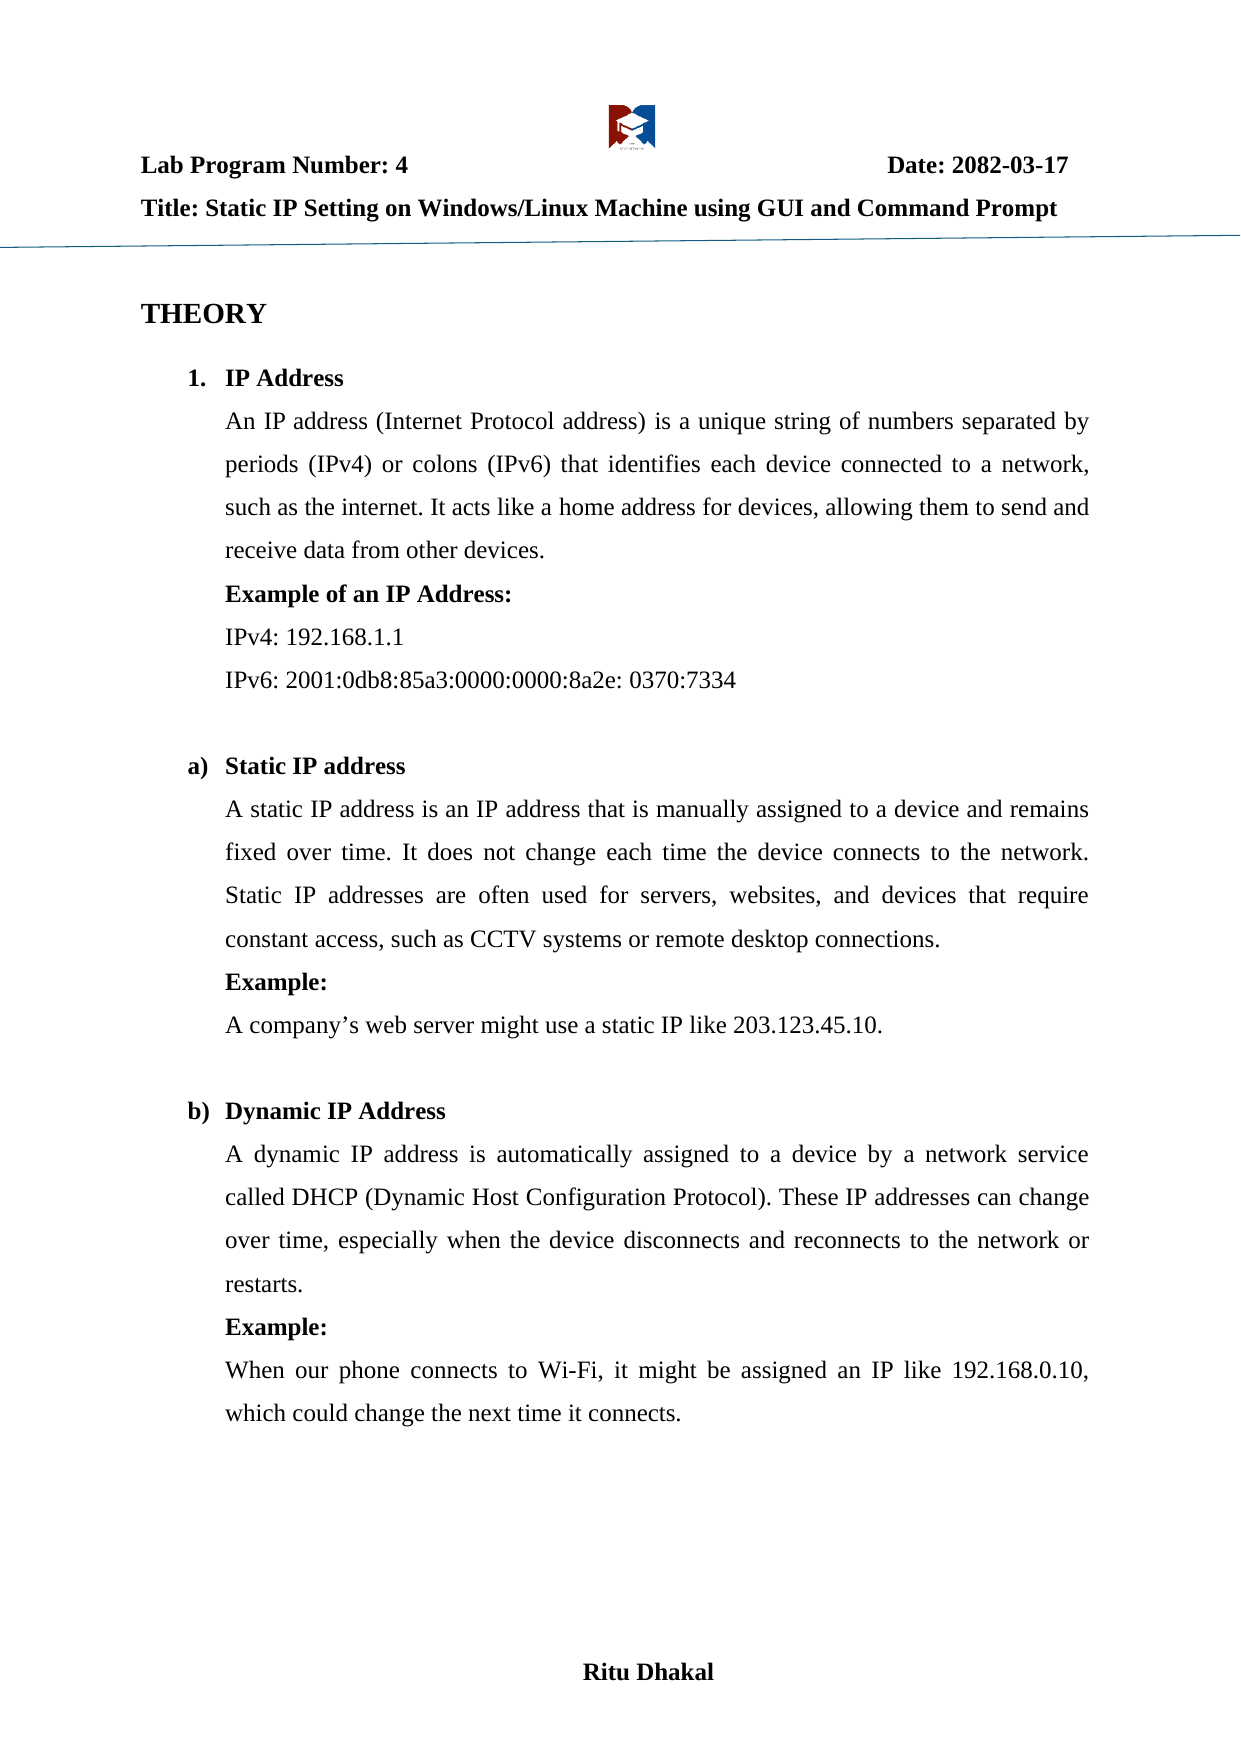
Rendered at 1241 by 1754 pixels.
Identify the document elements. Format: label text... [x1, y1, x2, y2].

list A static IP address is an IP address that is manually assigned to a device and remains fixed over time. It does not change each time the device connects to the network. Static IP addresses are often used for servers, websites, and devices that require constant access, such as CCTV systems or remote desktop connections. [225, 794, 1090, 952]
text Title: Static IP Setting on Windows/Linux Machine using GUI and Command Prompt [141, 193, 1090, 222]
list Example: [225, 967, 1090, 996]
picture [608, 105, 656, 150]
list Dynamic IP Address [187, 1096, 1090, 1125]
list Example of an IP Address: [225, 579, 1090, 607]
text THEORY [141, 296, 1090, 329]
text Lab Program Number: 4 Date: 2082-03-17 [141, 150, 1090, 179]
list When our phone connects to Wi-Fi, it might be assigned an IP like 192.168.0.10, which could change the next time it connects. [225, 1355, 1090, 1427]
list IPv4: 192.168.1.1 [225, 622, 1090, 651]
list An IP address (Internet Protocol address) is a unique string of numbers separated by periods (IPv4) or colons (IPv6) that identifies each device connected to a network, such as the internet. It acts like a home address for devices, allowing them to send and receive data from other devices. [225, 406, 1090, 564]
list IP Address [187, 363, 1090, 392]
list A company’s web server might use a static IP like 203.123.45.10. [225, 1010, 1090, 1039]
list IPv6: 2001:0db8:85a3:0000:0000:8a2e: 0370:7334 [225, 665, 1090, 694]
list Example: [225, 1312, 1090, 1341]
list A dynamic IP address is automatically assigned to a device by a network service called DHCP (Dynamic Host Configuration Protocol). These IP addresses can change over time, especially when the device disconnects and reconnects to the network or restarts. [225, 1139, 1090, 1297]
list Static IP address [187, 751, 1090, 780]
